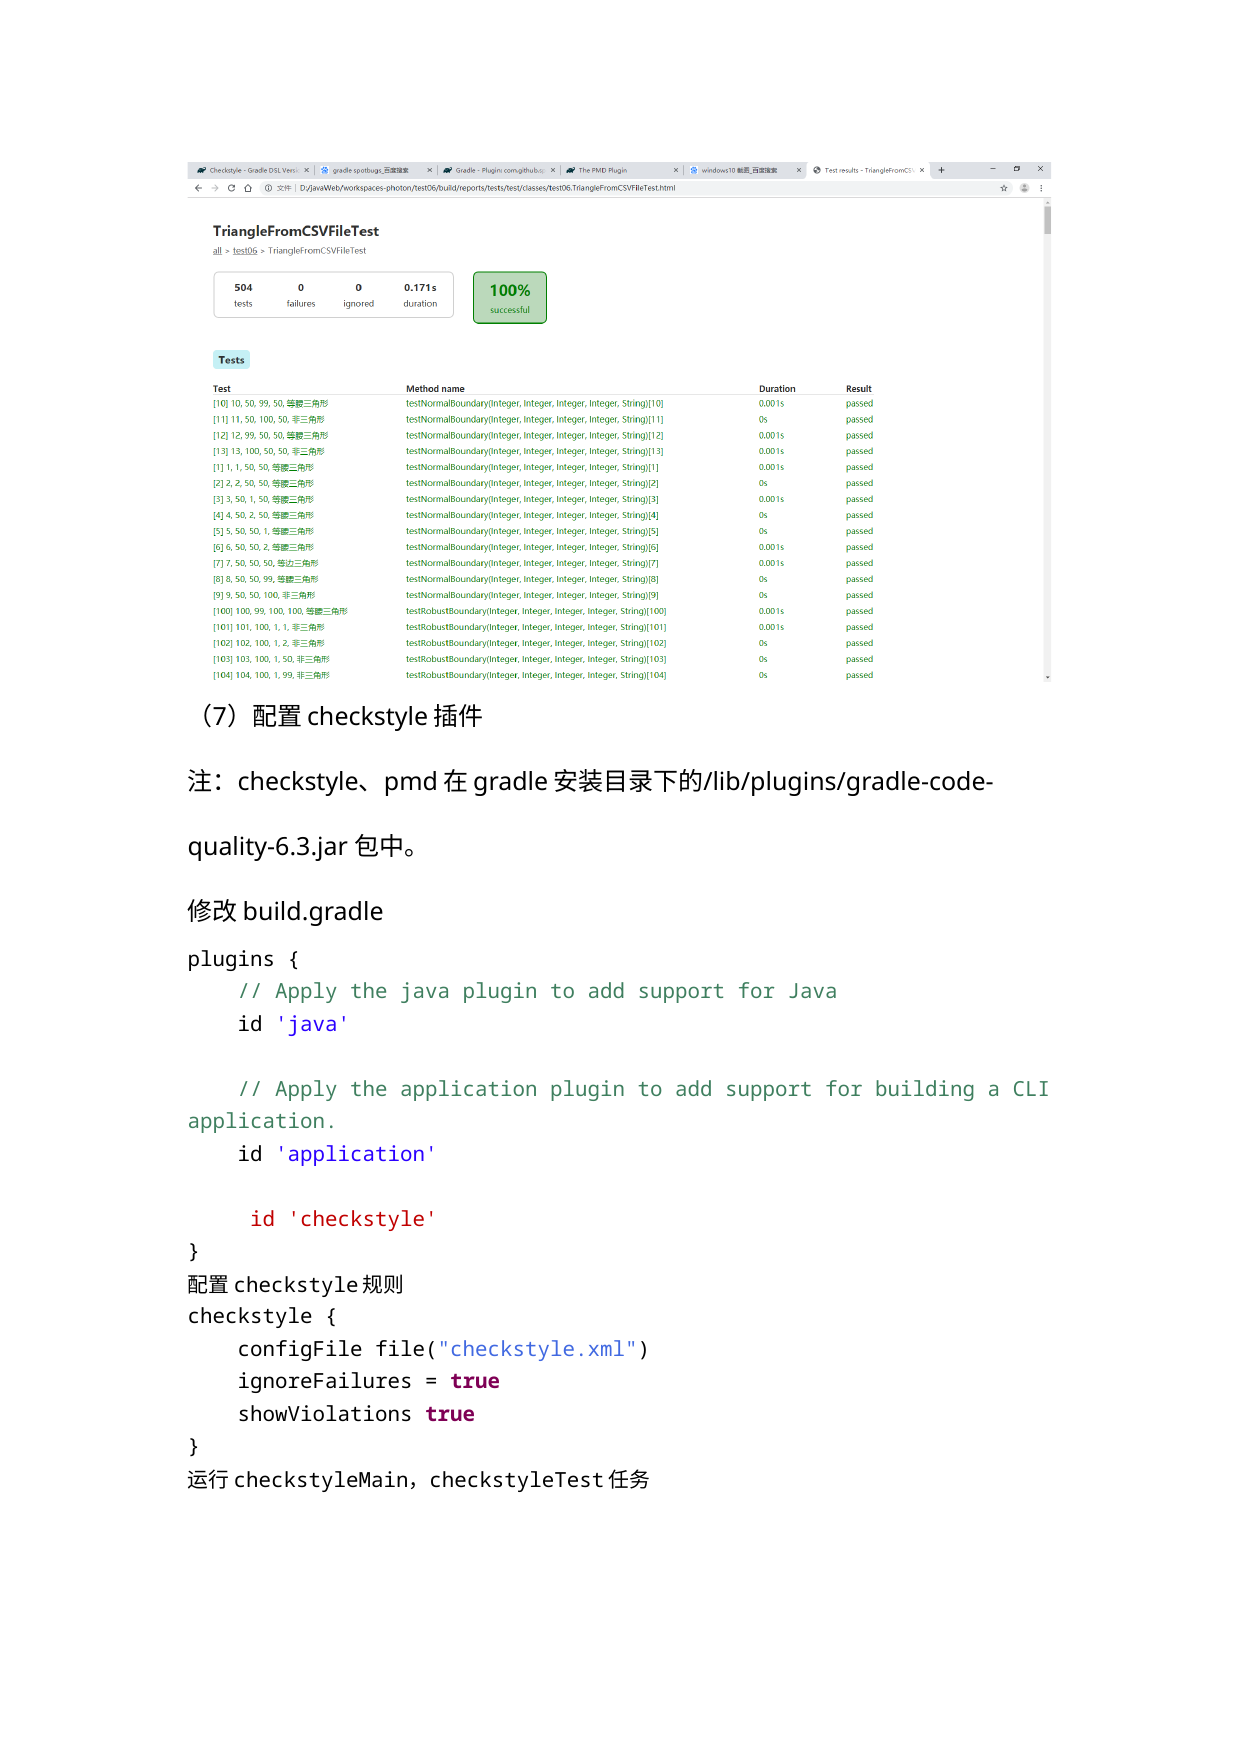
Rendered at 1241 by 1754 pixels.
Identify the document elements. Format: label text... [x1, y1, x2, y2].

text 修改build.gradle [187, 877, 1053, 942]
text configFile file("checkstyle.xml") [187, 1332, 1053, 1364]
text ignoreFailures = true [187, 1364, 1053, 1397]
text } [187, 1429, 1053, 1462]
text id 'application' [187, 1137, 1053, 1169]
list 配置checkstyle插件 [187, 682, 1053, 747]
text 运行checkstyleMain，checkstyleTest任务 [187, 1462, 1053, 1494]
text // Apply the application plugin to add support for building a CLI application. [187, 1072, 1053, 1137]
picture [187, 162, 1052, 682]
text checkstyle { [187, 1299, 1053, 1332]
text } [187, 1234, 1053, 1267]
text id 'java' [187, 1007, 1053, 1039]
text showViolations true [187, 1397, 1053, 1429]
text id 'checkstyle' [187, 1202, 1053, 1234]
text 注：checkstyle、pmd在gradle安装目录下的/lib/plugins/gradle-code-quality-6.3.jar 包中。 [187, 747, 1053, 877]
text plugins { [187, 942, 1053, 974]
text 配置checkstyle规则 [187, 1267, 1053, 1299]
text // Apply the java plugin to add support for Java [187, 974, 1053, 1007]
